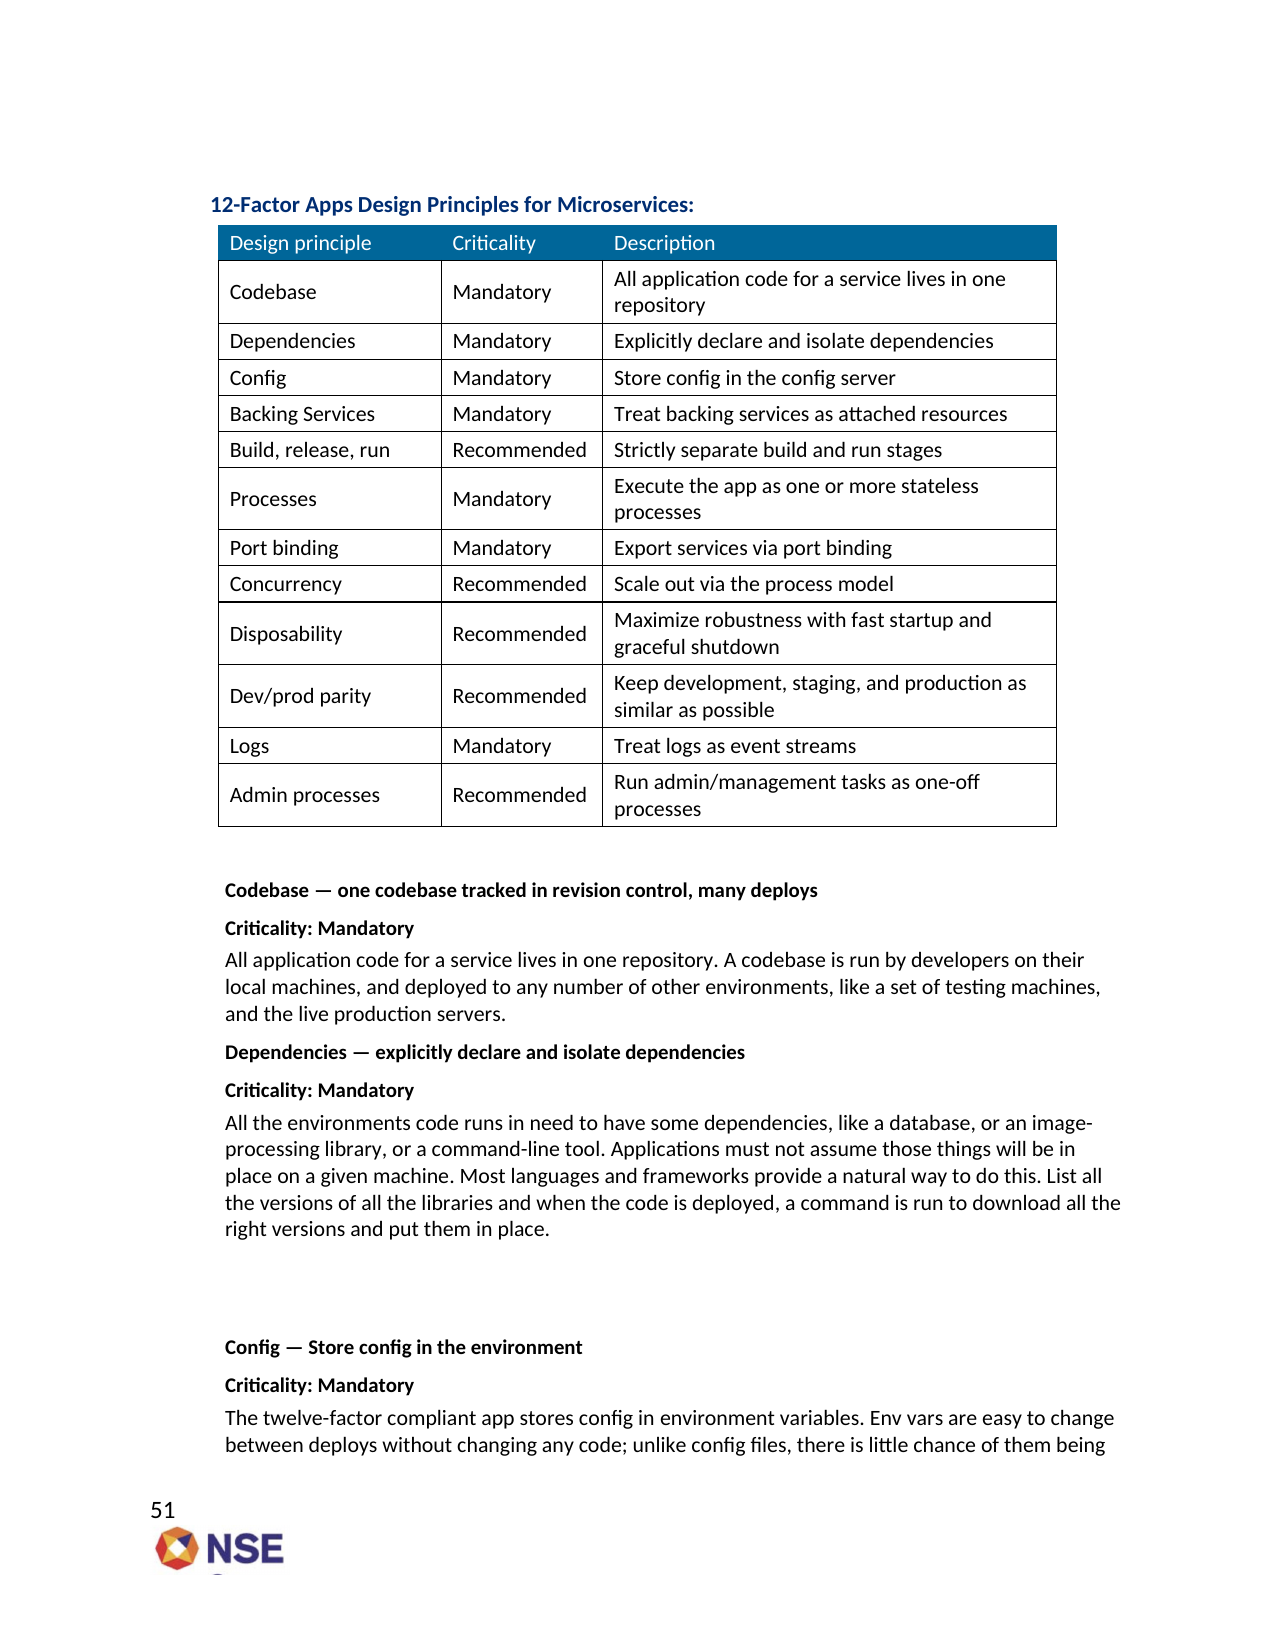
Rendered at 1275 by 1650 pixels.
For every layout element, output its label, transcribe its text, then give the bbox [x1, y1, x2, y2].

table_cell Port binding [219, 530, 441, 565]
table_cell Mandatory [442, 261, 602, 322]
table_cell Maximize robustness with fast startup and graceful shutdown [603, 603, 1056, 664]
table_cell Execute the app as one or more stateless processes [603, 468, 1056, 529]
table_cell Treat logs as event streams [603, 728, 1056, 763]
table_cell Logs [219, 728, 441, 763]
table_cell Admin processes [219, 764, 441, 826]
table_cell Processes [219, 468, 441, 529]
text Criticality: Mandatory [225, 915, 1125, 940]
table_cell Mandatory [442, 360, 602, 394]
table_cell Build, release, run [219, 432, 441, 467]
text Criticality: Mandatory [225, 1077, 1125, 1102]
list All the environments code runs in need to have some dependencies, like a database, or an image-processing library, or a command-line tool. Applications must not assume those things will be in place on a given machine. Most languages and frameworks provide a natural way to do this. List all the versions of all the libraries and when the code is deployed, a command is run to download all the right versions and put them in place. [225, 1109, 1125, 1242]
table_cell Backing Services [219, 396, 441, 431]
table_cell Mandatory [442, 530, 602, 565]
table_cell Mandatory [442, 396, 602, 431]
table_cell Scale out via the process model [603, 566, 1056, 601]
table_cell All application code for a service lives in one repository [603, 261, 1056, 322]
list All application code for a service lives in one repository. A codebase is run by developers on their local machines, and deployed to any number of other environments, like a set of testing machines, and the live production servers. [225, 947, 1125, 1027]
table_cell Recommended [442, 432, 602, 467]
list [225, 1404, 1125, 1457]
table_cell Run admin/management tasks as one-off processes [603, 764, 1056, 826]
table_cell Mandatory [442, 324, 602, 358]
table_cell Codebase [219, 261, 441, 322]
text Config — Store config in the environment [225, 1334, 1125, 1360]
text Dependencies — explicitly declare and isolate dependencies [225, 1039, 1125, 1064]
table_cell Mandatory [442, 468, 602, 529]
table_cell Recommended [442, 764, 602, 826]
table_cell Treat backing services as attached resources [603, 396, 1056, 431]
table_header Design principle [218, 225, 441, 260]
text Criticality: Mandatory [225, 1372, 1125, 1398]
table_cell Dev/prod parity [219, 665, 441, 727]
table_cell Store config in the config server [603, 360, 1056, 394]
table_cell Keep development, staging, and production as similar as possible [603, 665, 1056, 727]
table_cell Export services via port binding [603, 530, 1056, 565]
table_header Description [603, 225, 1057, 260]
table_cell Recommended [442, 603, 602, 664]
table_cell Disposability [219, 603, 441, 664]
table_cell Strictly separate build and run stages [603, 432, 1056, 467]
table_header Criticality [441, 225, 603, 260]
picture [150, 1525, 290, 1575]
table_cell Dependencies [219, 324, 441, 358]
subtitle 12-Factor Apps Design Principles for Microservices: [210, 191, 1125, 218]
table_cell Config [219, 360, 441, 394]
table_cell Recommended [442, 566, 602, 601]
table_cell Explicitly declare and isolate dependencies [603, 324, 1056, 358]
table_cell Recommended [442, 665, 602, 727]
table_cell Mandatory [442, 728, 602, 763]
text Codebase — one codebase tracked in revision control, many deploys [225, 877, 1125, 902]
table_cell Concurrency [219, 566, 441, 601]
